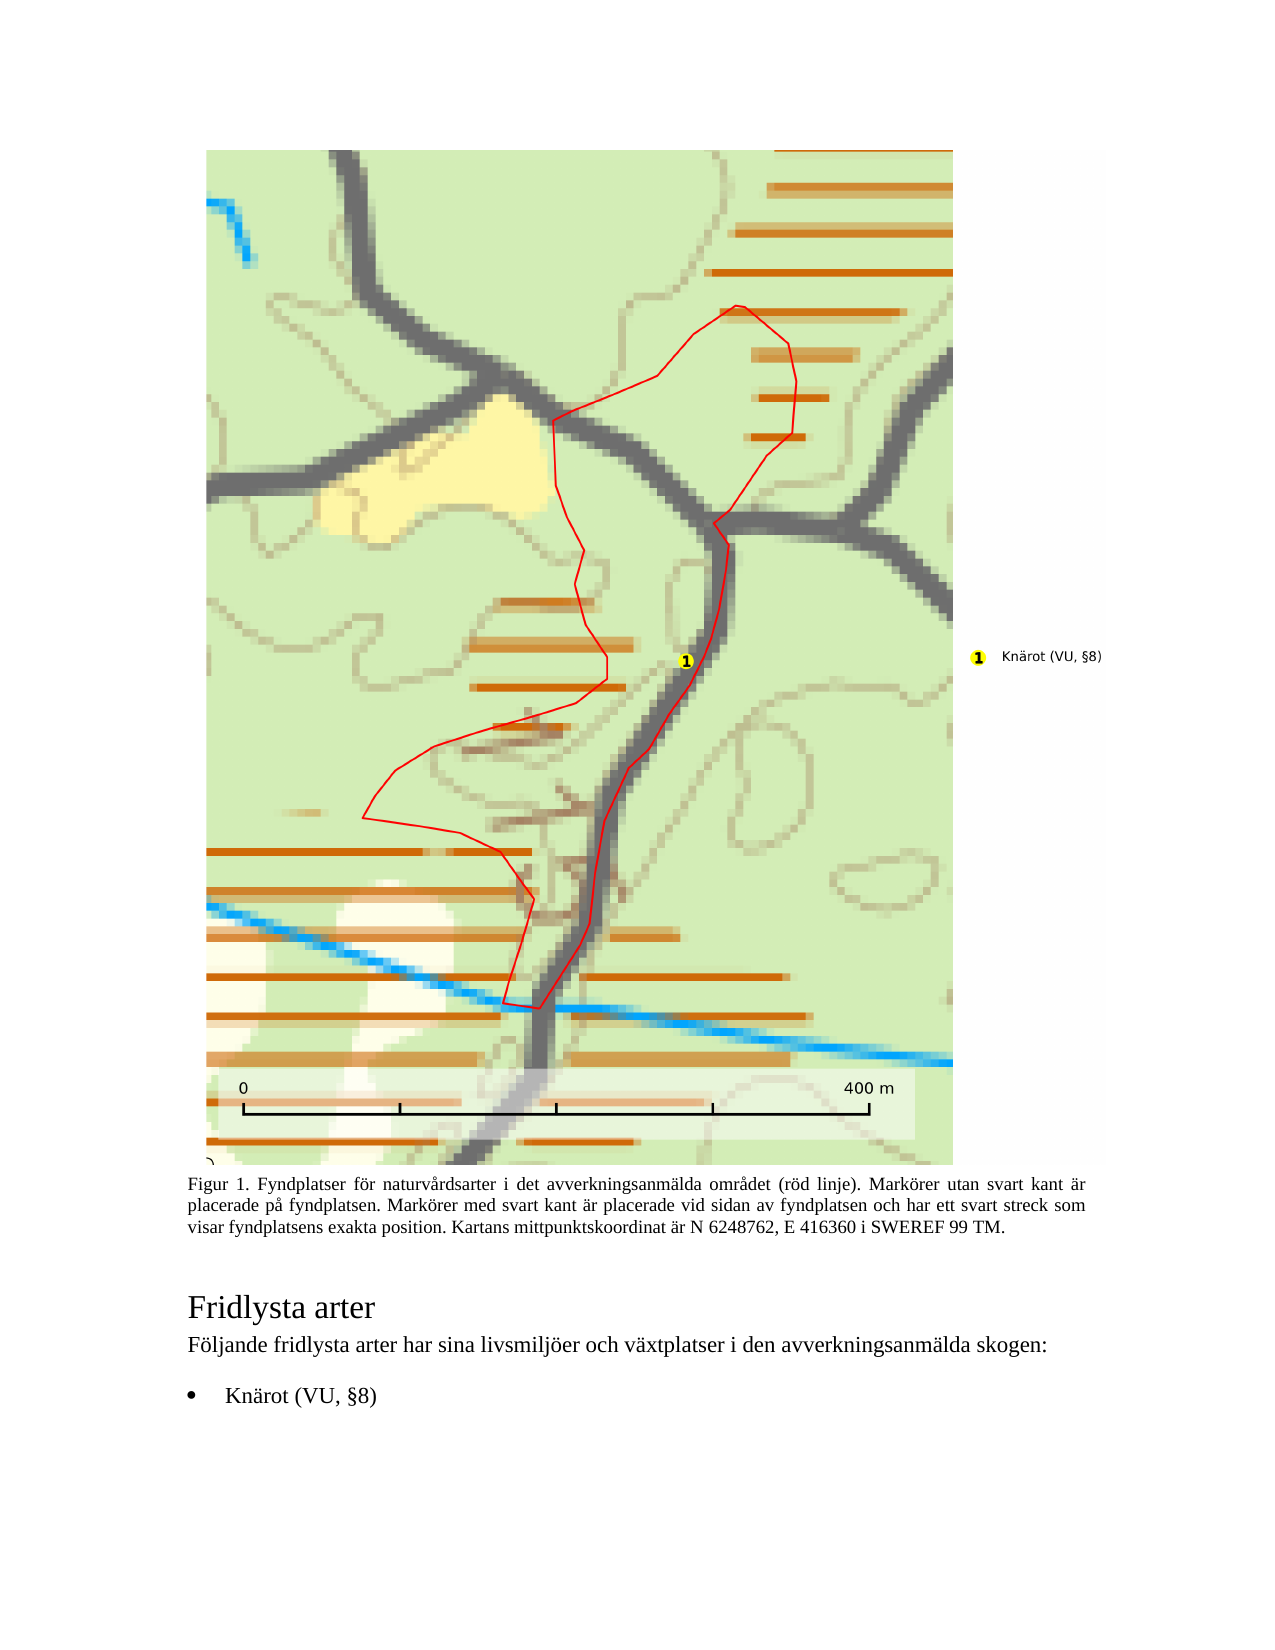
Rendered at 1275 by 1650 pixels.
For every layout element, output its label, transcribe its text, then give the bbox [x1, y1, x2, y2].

text Figur 1. Fyndplatser för naturvårdsarter i det avverkningsanmälda området (röd linje). Markörer utan svart kant är placerade på fyndplatsen. Markörer med svart kant är placerade vid sidan av fyndplatsen och har ett svart streck som visar fyndplatsens exakta position. Kartans mittpunktskoordinat är N 6248762, E 416360 i SWEREF 99 TM. [187, 1173, 1087, 1237]
text Följande fridlysta arter har sina livsmiljöer och växtplatser i den avverkningsanmälda skogen: [187, 1331, 1087, 1358]
list Knärot (VU, §8) [187, 1382, 1087, 1409]
subtitle Fridlysta arter [187, 1287, 1087, 1326]
picture [206, 150, 1107, 1165]
